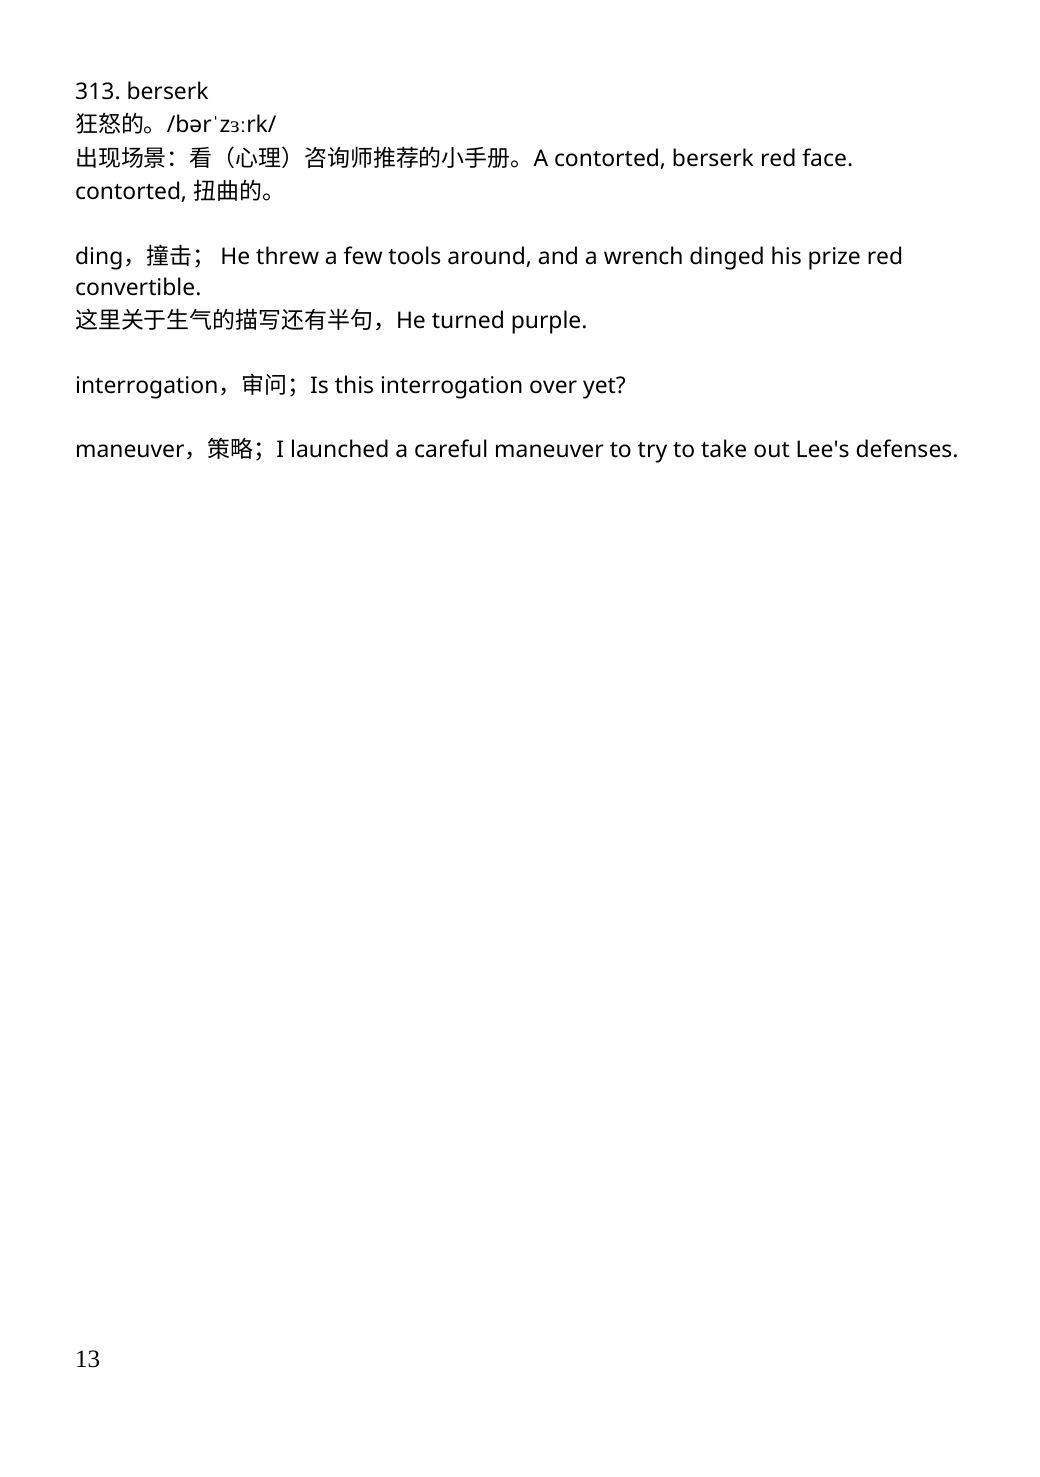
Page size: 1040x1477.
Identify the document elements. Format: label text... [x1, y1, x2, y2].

text 313. berserk [75, 75, 964, 106]
text 狂怒的。/bərˈzɜːrk/ 出现场景：看（心理）咨询师推荐的小手册。A contorted, berserk red face. contorted, 扭曲的。 ding，撞击； He threw a few tools around, and a wrench dinged his prize red convertible. 这里关于生气的描写还有半句，He turned purple. interrogation，审问；Is this interrogation over yet? maneuver，策略；I launched a careful maneuver to try to take out Lee's defenses. [75, 106, 964, 464]
